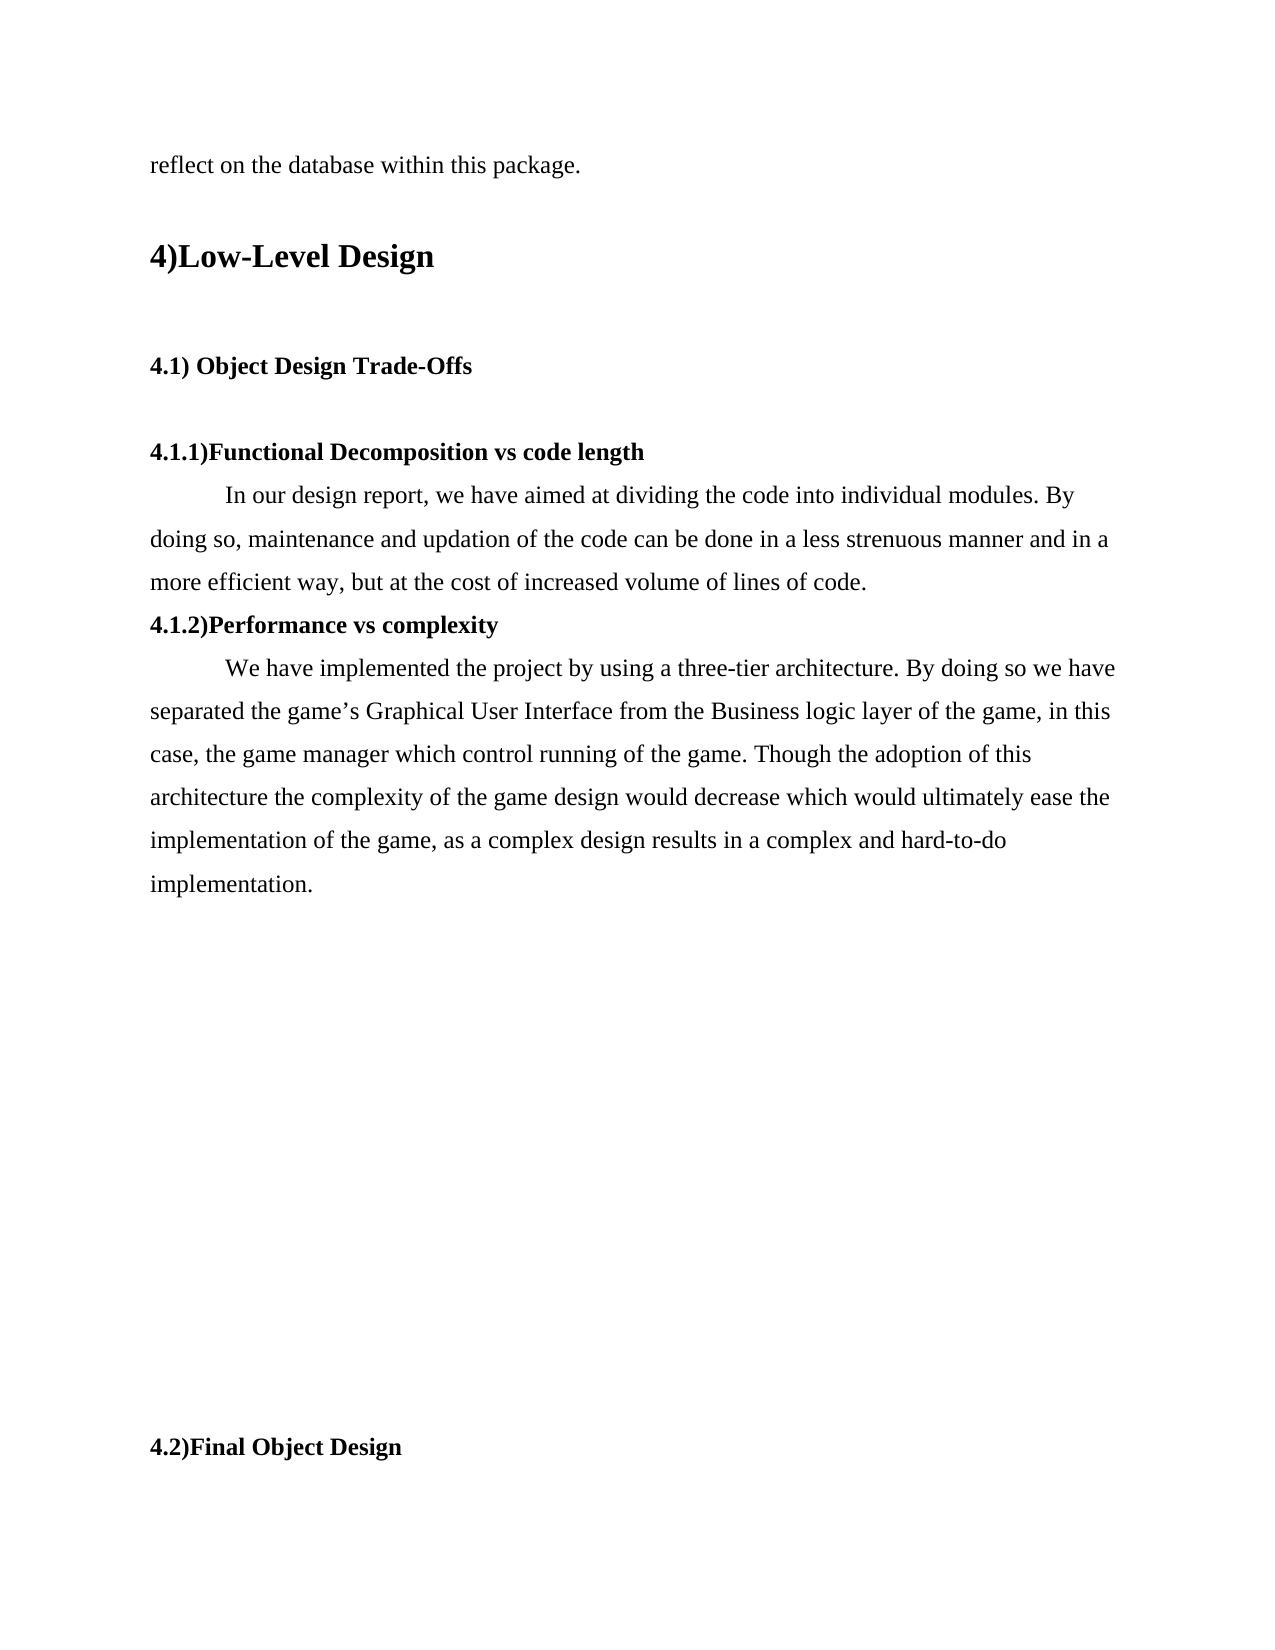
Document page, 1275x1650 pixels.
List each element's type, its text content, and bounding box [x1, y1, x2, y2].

text 4.1.2)Performance vs complexity [150, 610, 1125, 639]
list Low-Level Design [150, 236, 1125, 274]
text In our design report, we have aimed at dividing the code into individual modules. By doing so, maintenance and updation of the code can be done in a less strenuous manner and in a more efficient way, but at the cost of increased volume of lines of code. [150, 481, 1125, 596]
text 4.1) Object Design Trade-Offs [150, 351, 1125, 380]
text We have implemented the project by using a three-tier architecture. By doing so we have separated the game’s Graphical User Interface from the Business logic layer of the game, in this case, the game manager which control running of the game. Though the adoption of this architecture the complexity of the game design would decrease which would ultimately ease the implementation of the game, as a complex design results in a complex and hard-to-do implementation. [150, 653, 1125, 897]
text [150, 150, 1125, 179]
text 4.1.1)Functional Decomposition vs code length [150, 437, 1125, 466]
text 4.2)Final Object Design [150, 1389, 1125, 1461]
